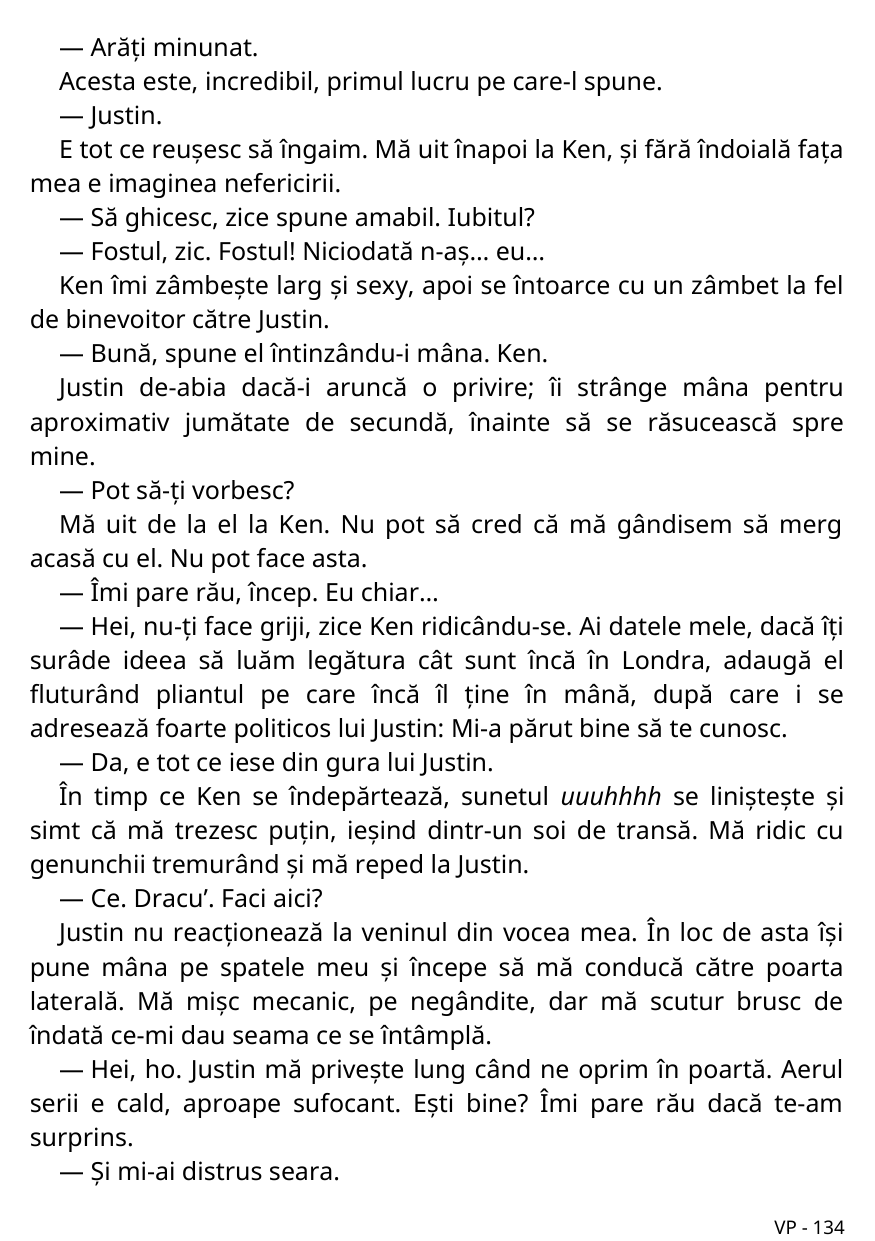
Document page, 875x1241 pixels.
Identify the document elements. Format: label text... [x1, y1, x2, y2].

text — Justin. [29, 98, 844, 132]
text — Hei, nu-ți face griji, zice Ken ridicându-se. Ai datele mele, dacă îți surâde ideea să luăm legătura cât sunt încă în Londra, adaugă el fluturând pliantul pe care încă îl ține în mână, după care i se adresează foarte politicos lui Justin: Mi-a părut bine să te cunosc. [29, 608, 844, 745]
text — Să ghicesc, zice spune amabil. Iubitul? [29, 200, 844, 234]
text — Hei, ho. Justin mă privește lung când ne oprim în poartă. Aerul serii e cald, aproape sufocant. Ești bine? Îmi pare rău dacă te-am surprins. [29, 1051, 844, 1153]
text Ken îmi zâmbește larg și sexy, apoi se întoarce cu un zâmbet la fel de binevoitor către Justin. [29, 268, 844, 336]
text — Îmi pare rău, încep. Eu chiar… [29, 574, 844, 608]
text Acesta este, incredibil, primul lucru pe care-l spune. [29, 63, 844, 98]
text Mă uit de la el la Ken. Nu pot să cred că mă gândisem să merg acasă cu el. Nu pot face asta. [29, 506, 844, 574]
text — Da, e tot ce iese din gura lui Justin. [29, 745, 844, 779]
text — Pot să-ți vorbesc? [29, 472, 844, 506]
text Justin nu reacționează la veninul din vocea mea. În loc de asta își pune mâna pe spatele meu și începe să mă conducă către poarta laterală. Mă mișc mecanic, pe negândite, dar mă scutur brusc de îndată ce-mi dau seama ce se întâmplă. [29, 915, 844, 1051]
text — Bună, spune el întinzându-i mâna. Ken. [29, 336, 844, 370]
text — Arăți minunat. [29, 29, 844, 63]
text În timp ce Ken se îndepărtează, sunetul uuuhhhh se liniștește și simt că mă trezesc puțin, ieșind dintr-un soi de transă. Mă ridic cu genunchii tremurând și mă reped la Justin. [29, 779, 844, 881]
text — Ce. Dracu’. Faci aici? [29, 881, 844, 915]
text — Fostul, zic. Fostul! Niciodată n-aș… eu… [29, 234, 844, 268]
text E tot ce reușesc să îngaim. Mă uit înapoi la Ken, și fără îndoială fața mea e imaginea nefericirii. [29, 132, 844, 200]
text — Și mi-ai distrus seara. [29, 1153, 844, 1188]
text Justin de-abia dacă-i aruncă o privire; îi strânge mâna pentru aproximativ jumătate de secundă, înainte să se răsucească spre mine. [29, 370, 844, 472]
